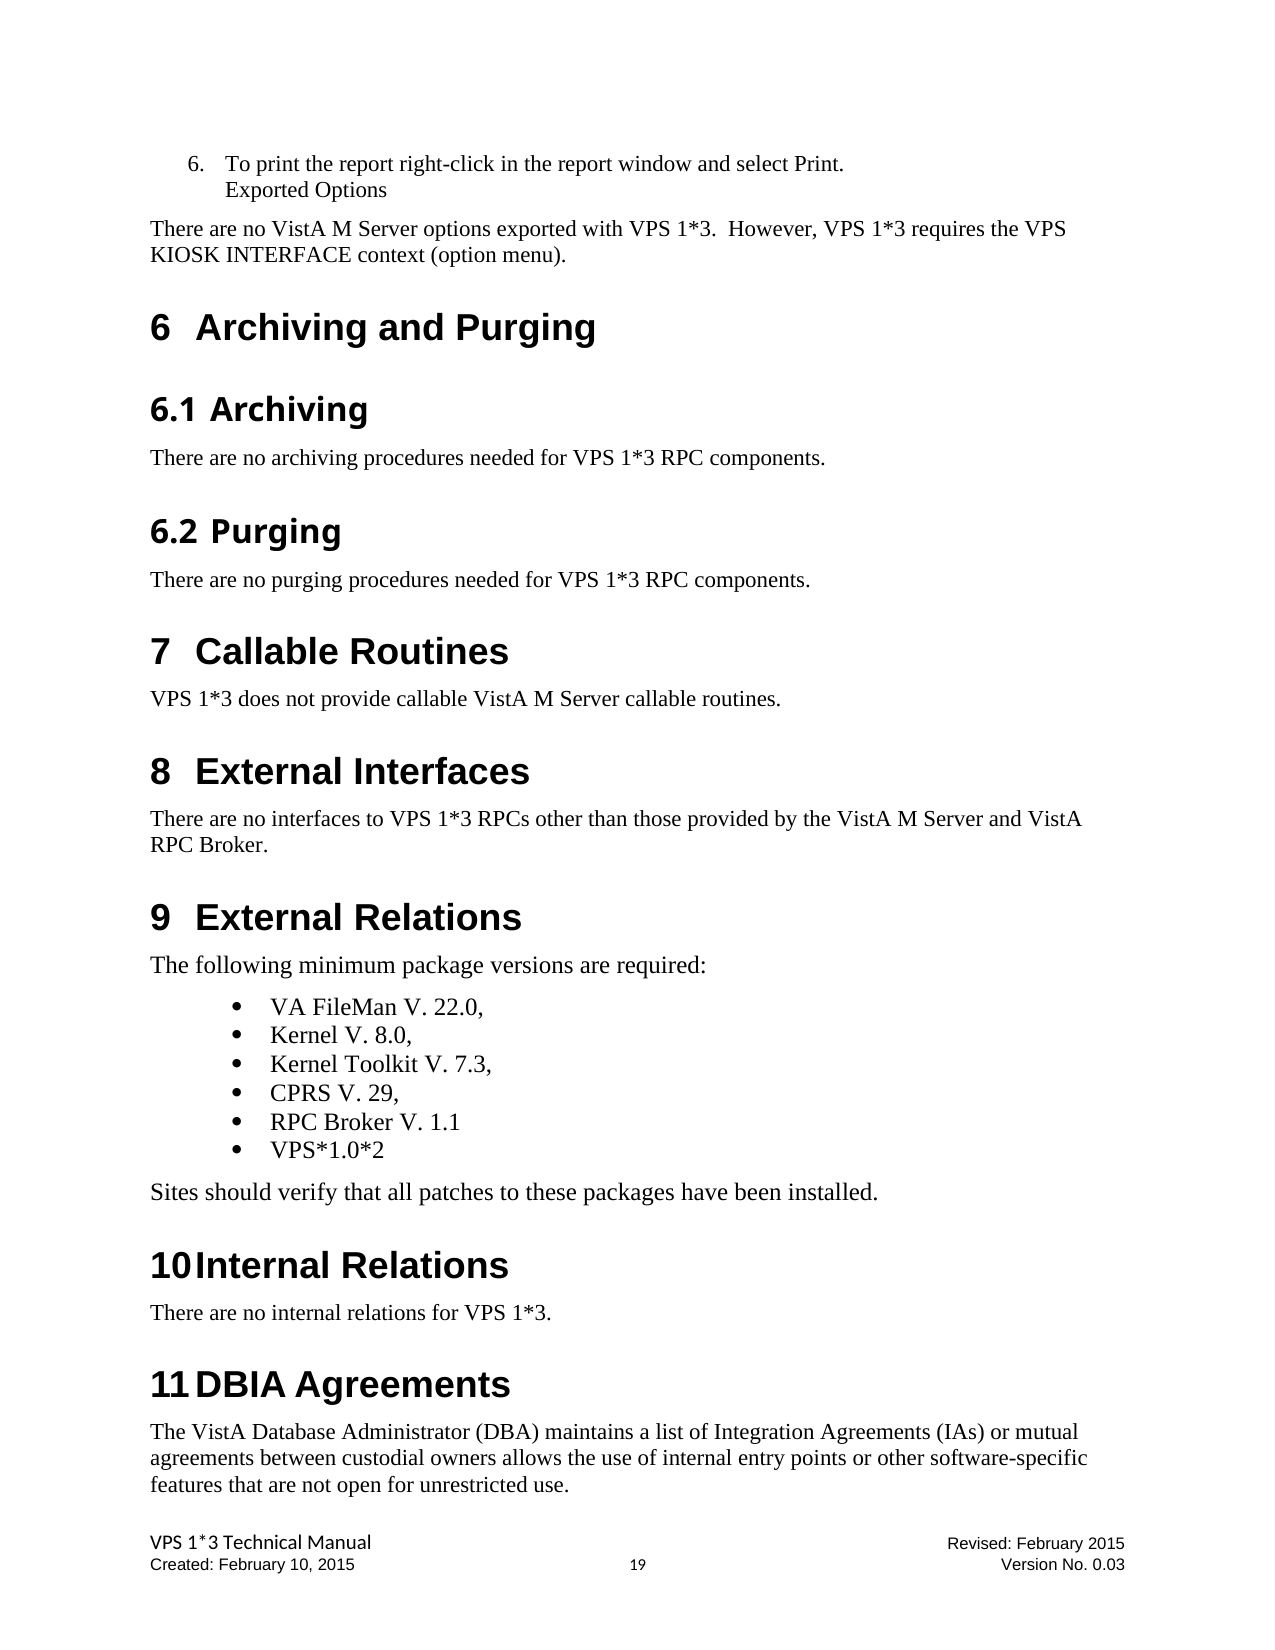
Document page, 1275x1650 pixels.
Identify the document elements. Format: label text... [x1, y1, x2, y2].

list To print the report right-click in the report window and select Print. Exported Options [187, 150, 1125, 203]
text There are no interfaces to VPS 1*3 RPCs other than those provided by the VistA M Server and VistA RPC Broker. [150, 805, 1125, 857]
list Kernel Toolkit V. 7.3, [232, 1049, 1125, 1078]
subtitle DBIA Agreements [150, 1362, 1125, 1406]
text There are no internal relations for VPS 1*3. [150, 1299, 1125, 1325]
text There are no VistA M Server options exported with VPS 1*3. However, VPS 1*3 requires the VPS KIOSK INTERFACE context (option menu). [150, 215, 1125, 268]
list RPC Broker V. 1.1 [232, 1107, 1125, 1136]
text The following minimum package versions are required: [150, 951, 1125, 979]
text There are no purging procedures needed for VPS 1*3 RPC components. [150, 566, 1125, 592]
subtitle Archiving [150, 386, 1125, 431]
list VA FileMan V. 22.0, [232, 992, 1125, 1021]
list Kernel V. 8.0, [232, 1021, 1125, 1049]
text Sites should verify that all patches to these packages have been installed. [150, 1177, 1125, 1206]
list CPRS V. 29, [232, 1078, 1125, 1107]
text The VistA Database Administrator (DBA) maintains a list of Integration Agreements (IAs) or mutual agreements between custodial owners allows the use of internal entry points or other software-specific features that are not open for unrestricted use. [150, 1418, 1125, 1497]
subtitle Internal Relations [150, 1243, 1125, 1286]
list VPS*1.0*2 [232, 1136, 1125, 1164]
text There are no archiving procedures needed for VPS 1*3 RPC components. [150, 444, 1125, 470]
subtitle Purging [150, 508, 1125, 553]
subtitle Archiving and Purging [150, 305, 1125, 348]
subtitle External Interfaces [150, 749, 1125, 792]
subtitle Callable Routines [150, 629, 1125, 673]
subtitle External Relations [150, 895, 1125, 938]
text VPS 1*3 does not provide callable VistA M Server callable routines. [150, 685, 1125, 712]
